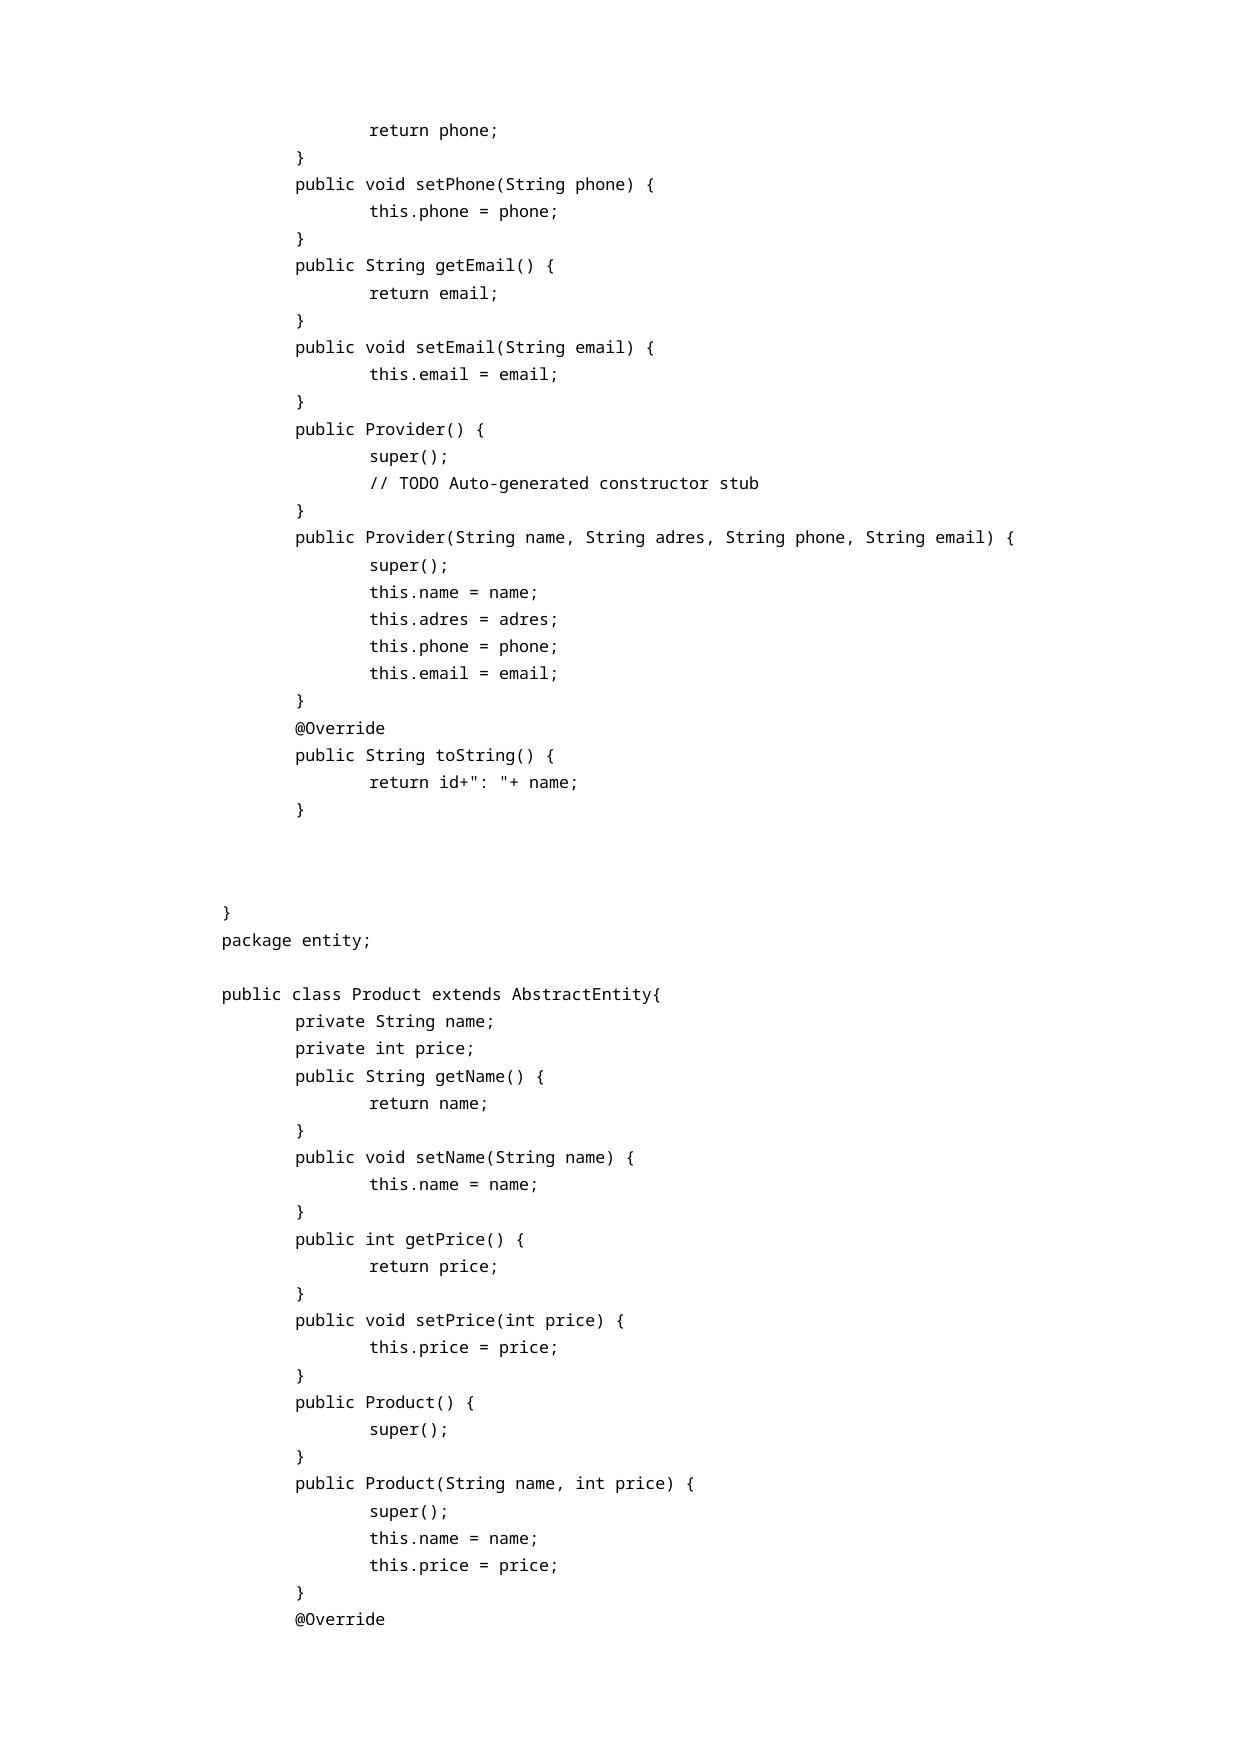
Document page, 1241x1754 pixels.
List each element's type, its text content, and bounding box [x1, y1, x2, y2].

text public Product() { [148, 1390, 1152, 1413]
text return phone; [148, 118, 1152, 141]
text public Product(String name, int price) { [148, 1472, 1152, 1495]
text public String toString() { [148, 743, 1152, 766]
text private int price; [148, 1037, 1152, 1060]
text super(); [148, 1418, 1152, 1440]
text } [148, 1363, 1152, 1386]
text } [148, 901, 1152, 924]
text this.name = name; [148, 1526, 1152, 1549]
text } [148, 390, 1152, 413]
text } [148, 1445, 1152, 1467]
text this.name = name; [148, 580, 1152, 603]
text @Override [148, 716, 1152, 739]
text this.price = price; [148, 1336, 1152, 1359]
text public class Product extends AbstractEntity{ [148, 983, 1152, 1005]
text this.phone = phone; [148, 635, 1152, 657]
text public String getName() { [148, 1064, 1152, 1087]
text } [148, 227, 1152, 249]
text public Provider(String name, String adres, String phone, String email) { [148, 526, 1152, 549]
text } [148, 798, 1152, 821]
text return email; [148, 281, 1152, 304]
text return name; [148, 1091, 1152, 1114]
text this.email = email; [148, 662, 1152, 684]
text package entity; [148, 928, 1152, 951]
text public void setName(String name) { [148, 1146, 1152, 1168]
text this.price = price; [148, 1553, 1152, 1576]
text public void setPhone(String phone) { [148, 172, 1152, 195]
text this.phone = phone; [148, 200, 1152, 222]
text this.name = name; [148, 1173, 1152, 1196]
text super(); [148, 1499, 1152, 1522]
text public Provider() { [148, 417, 1152, 440]
text } [148, 1118, 1152, 1141]
text } [148, 1282, 1152, 1304]
text } [148, 689, 1152, 712]
text this.email = email; [148, 363, 1152, 386]
text this.adres = adres; [148, 607, 1152, 630]
text super(); [148, 553, 1152, 576]
text return price; [148, 1254, 1152, 1277]
text } [148, 308, 1152, 331]
text } [148, 1200, 1152, 1223]
text } [148, 1581, 1152, 1603]
text public int getPrice() { [148, 1227, 1152, 1250]
text public String getEmail() { [148, 254, 1152, 277]
text } [148, 145, 1152, 168]
text // TODO Auto-generated constructor stub [148, 472, 1152, 494]
text public void setPrice(int price) { [148, 1309, 1152, 1332]
text return id+": "+ name; [148, 771, 1152, 793]
text private String name; [148, 1010, 1152, 1032]
text super(); [148, 444, 1152, 467]
text } [148, 499, 1152, 521]
text public void setEmail(String email) { [148, 336, 1152, 358]
text @Override [148, 1608, 1152, 1631]
